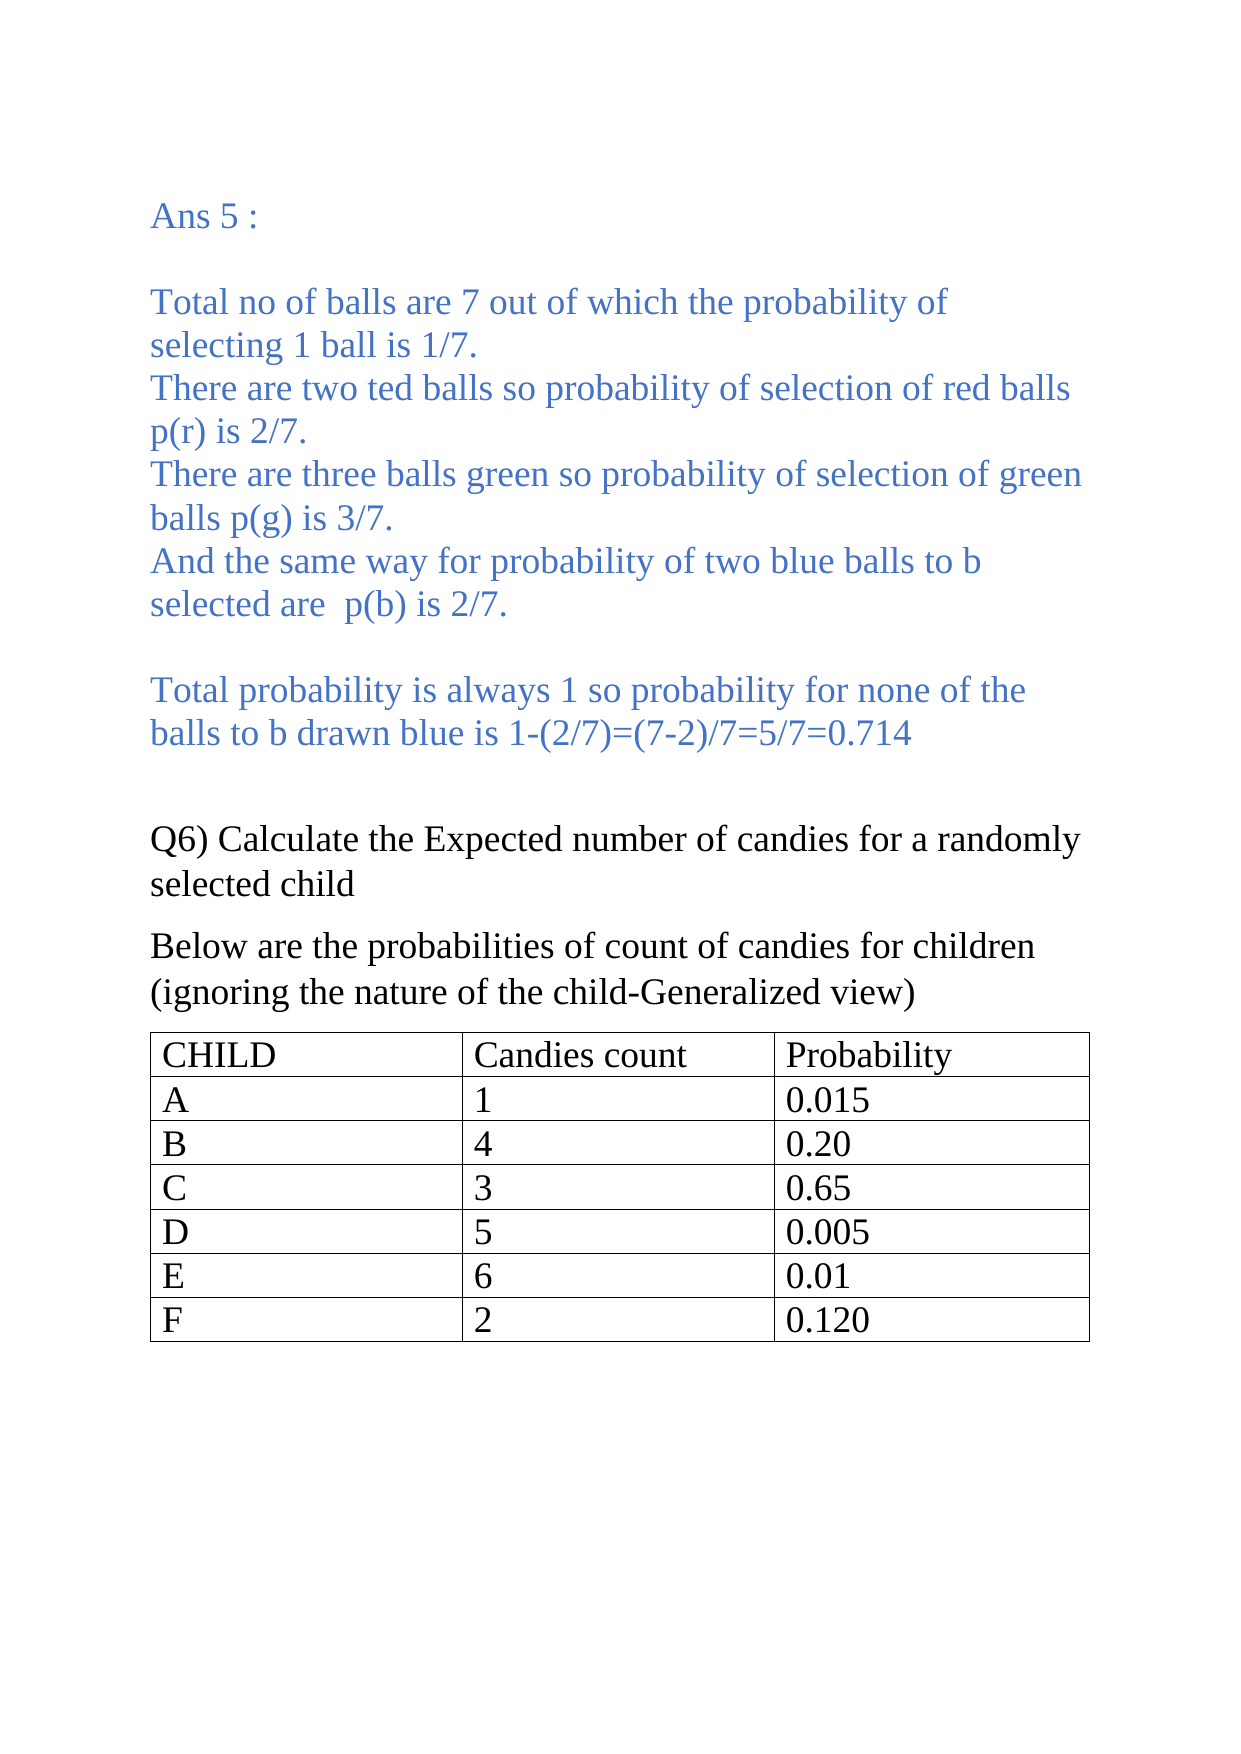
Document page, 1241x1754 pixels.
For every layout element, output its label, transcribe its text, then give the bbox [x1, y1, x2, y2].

table_cell 0.120 [775, 1298, 1089, 1341]
table_cell A [151, 1077, 462, 1120]
table_cell 5 [463, 1210, 774, 1253]
table_cell E [151, 1254, 462, 1297]
text Below are the probabilities of count of candies for children (ignoring the nature of the child-Generalized view) [150, 924, 1090, 1013]
text There are three balls green so probability of selection of green balls p(g) is 3/7. [150, 452, 1090, 538]
table_cell 3 [463, 1165, 774, 1208]
table_cell 0.015 [775, 1077, 1089, 1120]
text Q6) Calculate the Expected number of candies for a randomly selected child [150, 816, 1090, 905]
table_cell D [151, 1210, 462, 1253]
table_header Probability [775, 1033, 1089, 1076]
table_cell 0.65 [775, 1165, 1089, 1208]
table_cell 0.005 [775, 1210, 1089, 1253]
table_cell C [151, 1165, 462, 1208]
text There are two ted balls so probability of selection of red balls p(r) is 2/7. [150, 366, 1090, 452]
text Total no of balls are 7 out of which the probability of selecting 1 ball is 1/7. [150, 279, 1090, 366]
text Total probability is always 1 so probability for none of the balls to b drawn blue is 1-(2/7)=(7-2)/7=5/7=0.714 [150, 667, 1090, 754]
table_cell 6 [463, 1254, 774, 1297]
table_cell 0.20 [775, 1121, 1089, 1164]
table_cell 2 [463, 1298, 774, 1341]
table_cell B [151, 1121, 462, 1164]
table_header Candies count [463, 1033, 774, 1076]
table_cell 4 [463, 1121, 774, 1164]
table_cell 0.01 [775, 1254, 1089, 1297]
text Ans 5 : [150, 193, 1090, 236]
table_cell F [151, 1298, 462, 1341]
table_header CHILD [151, 1033, 462, 1076]
table_cell 1 [463, 1077, 774, 1120]
text And the same way for probability of two blue balls to b selected are p(b) is 2/7. [150, 538, 1090, 624]
